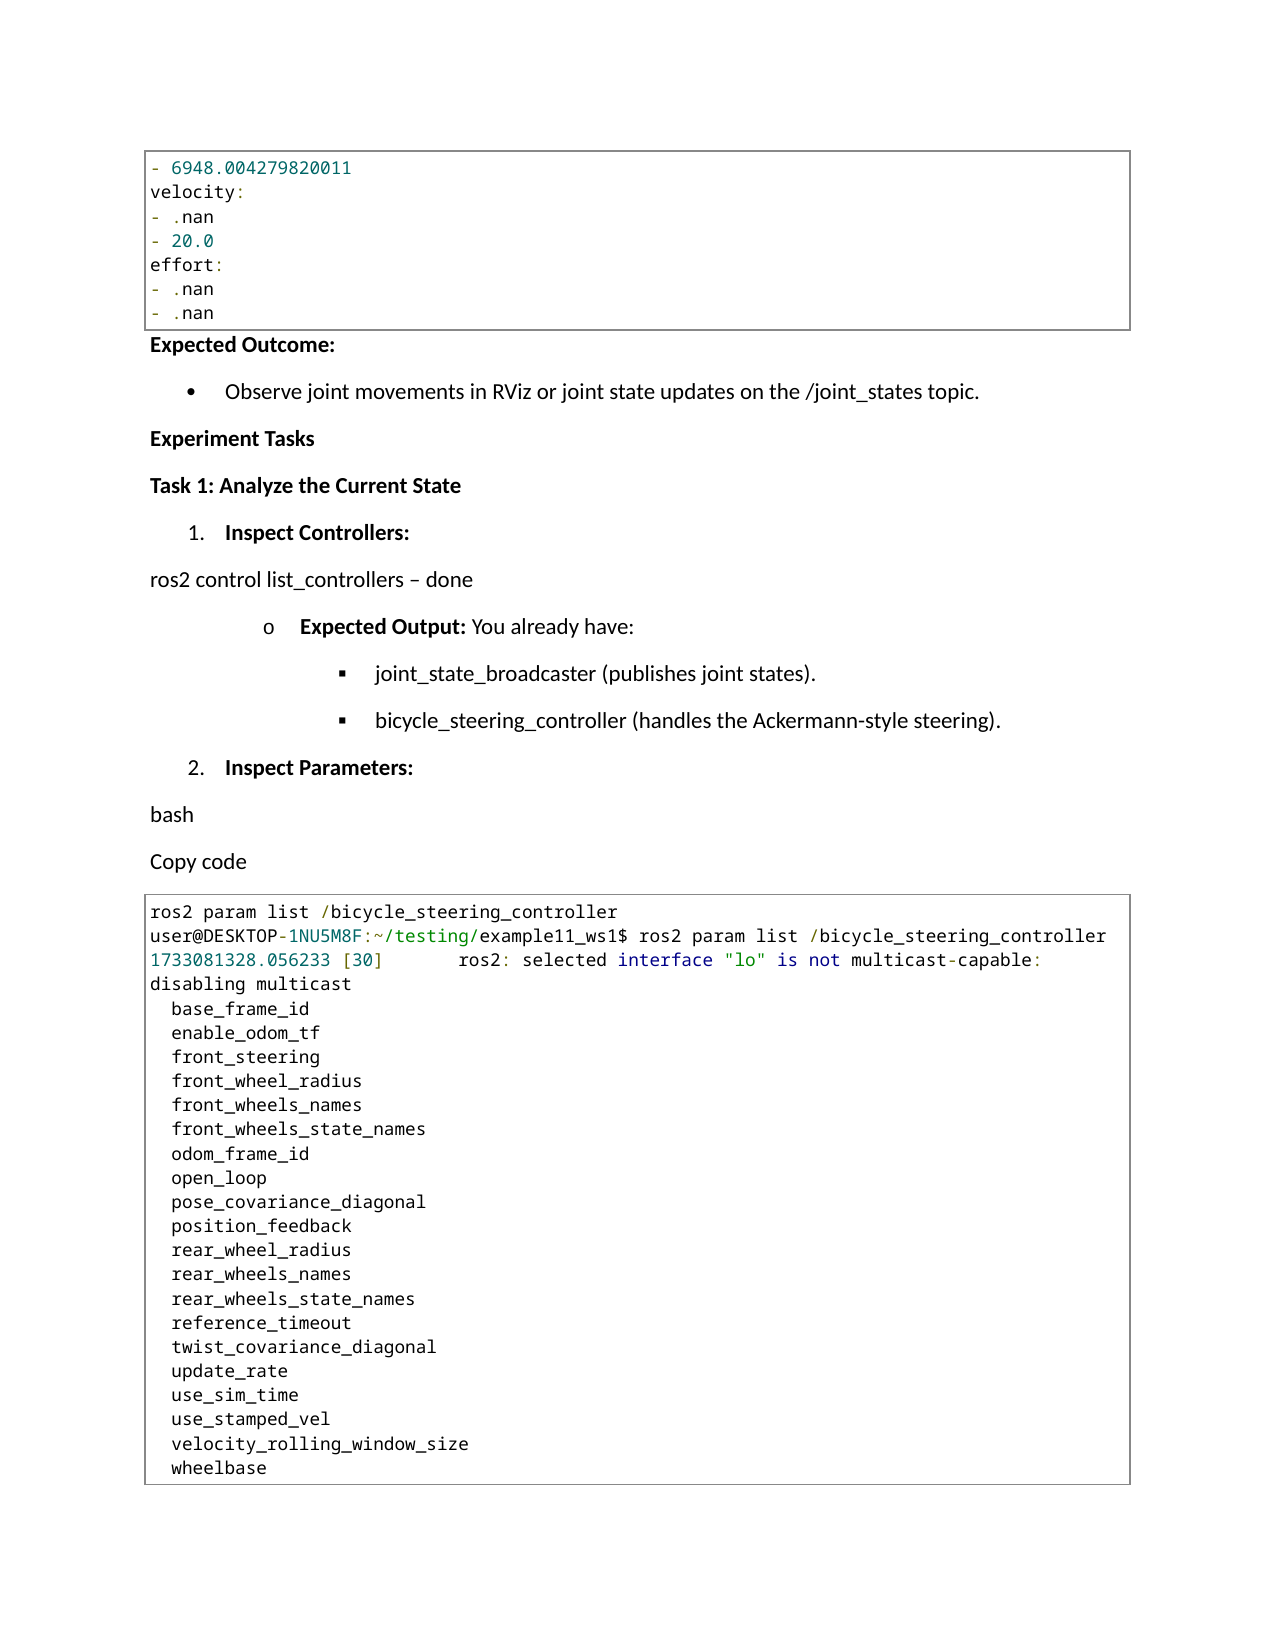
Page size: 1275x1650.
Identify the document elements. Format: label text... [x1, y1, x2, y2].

text reference_timeout [150, 1310, 1125, 1334]
text open_loop [150, 1165, 1125, 1189]
text - .nan [146, 295, 1129, 329]
text Experiment Tasks [150, 424, 1125, 452]
text bash [150, 800, 1125, 828]
text - .nan [150, 277, 1125, 295]
list bicycle_steering_controller (handles the Ackermann-style steering). [337, 706, 1125, 734]
text twist_covariance_diagonal [150, 1334, 1125, 1358]
list joint_state_broadcaster (publishes joint states). [337, 659, 1125, 687]
text wheelbase [146, 1449, 1129, 1484]
list Observe joint movements in RViz or joint state updates on the /joint_states topic. [187, 377, 1125, 406]
text position_feedback [150, 1213, 1125, 1238]
list Inspect Controllers: [187, 518, 1125, 546]
text rear_wheels_state_names [150, 1286, 1125, 1310]
text ros2 param list /bicycle_steering_controller [146, 895, 1129, 923]
text 1733081328.056233 [30] ros2: selected interface "lo" is not multicast-capable: disabling multicast [150, 948, 1125, 996]
text use_sim_time [150, 1383, 1125, 1407]
text use_stamped_vel [150, 1407, 1125, 1431]
text odom_frame_id [150, 1141, 1125, 1165]
text effort: [150, 252, 1125, 277]
text base_frame_id [150, 996, 1125, 1020]
text front_wheels_state_names [150, 1117, 1125, 1141]
text front_wheel_radius [150, 1068, 1125, 1093]
text user@DESKTOP-1NU5M8F:~/testing/example11_ws1$ ros2 param list /bicycle_steering_controller [150, 923, 1125, 948]
list Inspect Parameters: [187, 753, 1125, 781]
text ros2 control list_controllers – done [150, 565, 1125, 593]
text pose_covariance_diagonal [150, 1189, 1125, 1213]
text rear_wheel_radius [150, 1238, 1125, 1262]
text velocity: [150, 180, 1125, 204]
text front_wheels_names [150, 1093, 1125, 1117]
text front_steering [150, 1044, 1125, 1068]
text Expected Outcome: [150, 331, 1125, 359]
text velocity_rolling_window_size [150, 1431, 1125, 1449]
text update_rate [150, 1358, 1125, 1383]
text Task 1: Analyze the Current State [150, 471, 1125, 499]
text Copy code [150, 847, 1125, 875]
text - 20.0 [150, 228, 1125, 252]
text - .nan [150, 204, 1125, 228]
list Expected Output: You already have: [262, 612, 1125, 640]
text - 6948.004279820011 [146, 152, 1129, 180]
text enable_odom_tf [150, 1020, 1125, 1044]
text rear_wheels_names [150, 1262, 1125, 1286]
